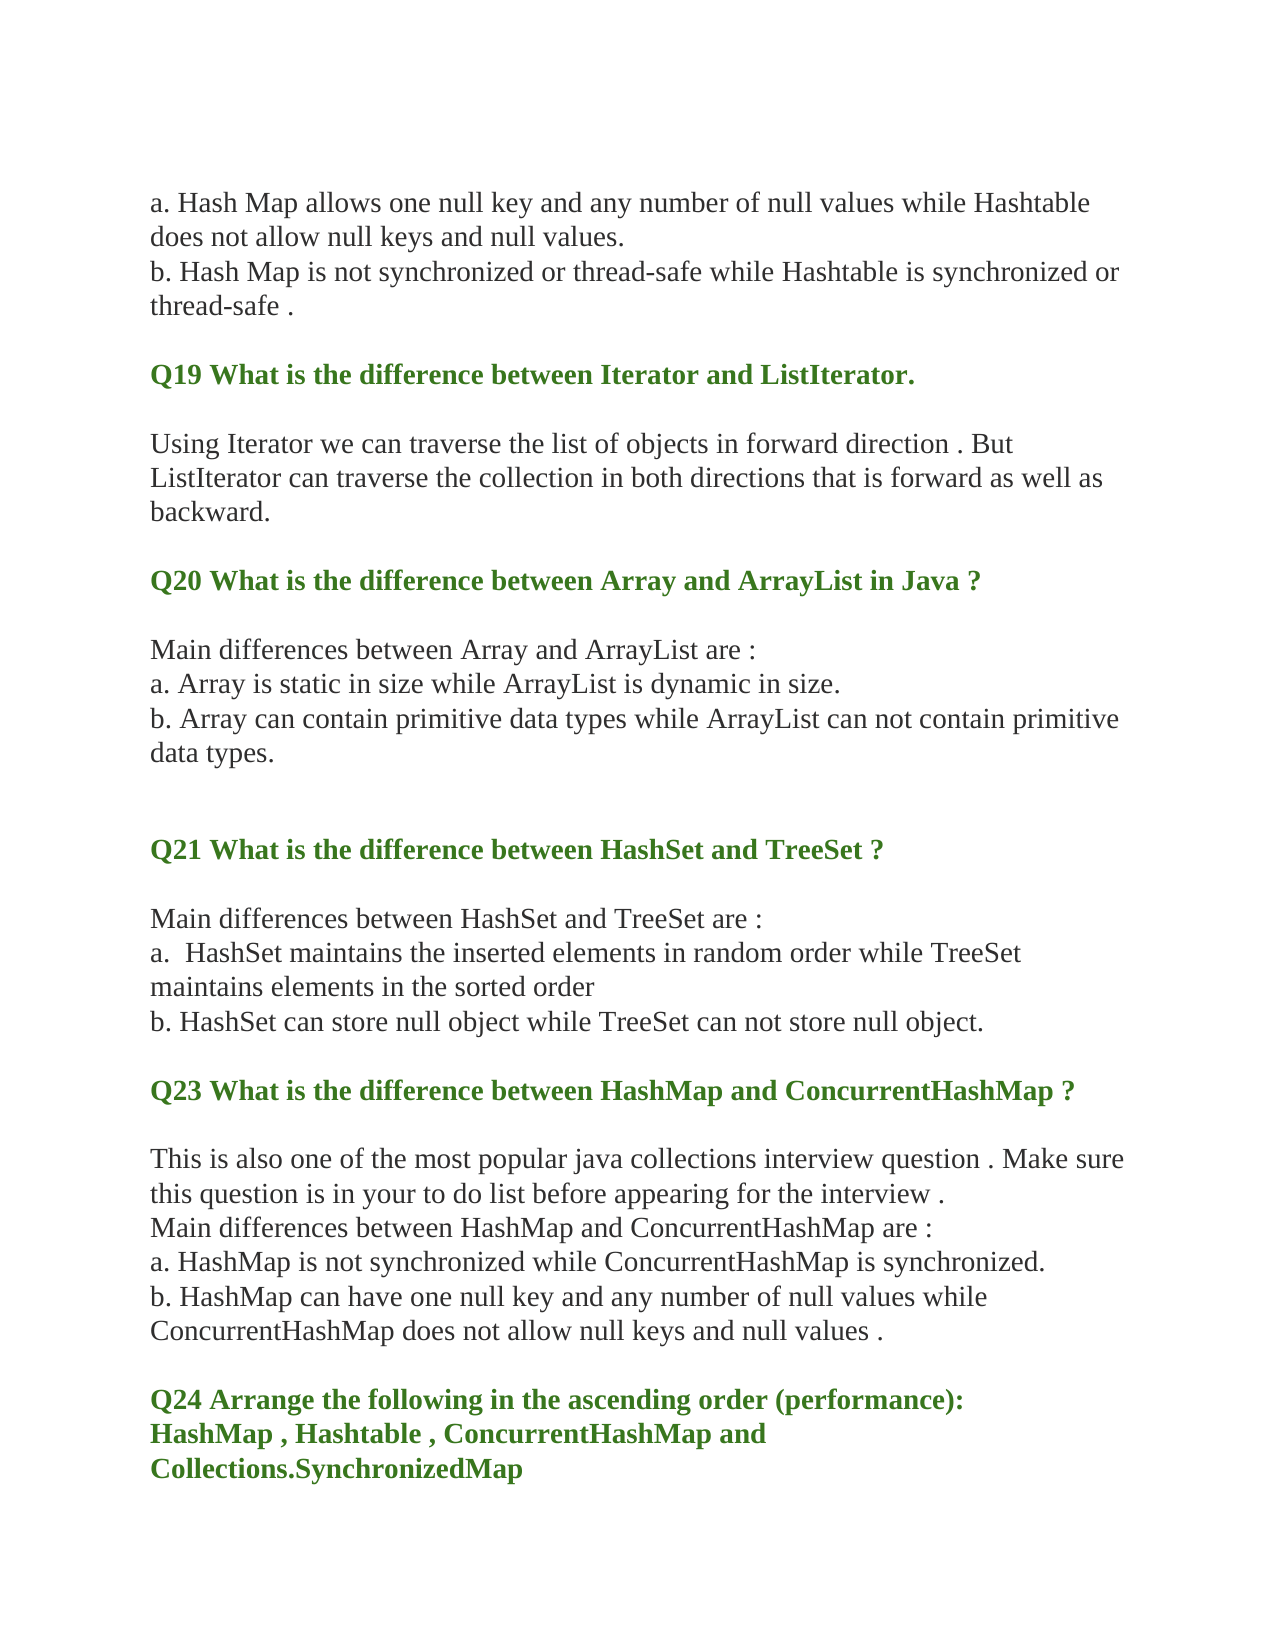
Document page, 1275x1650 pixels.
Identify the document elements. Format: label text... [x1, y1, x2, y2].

text Q21 What is the difference between HashSet and TreeSet ? Main differences between HashSet and TreeSet are : a. HashSet maintains the inserted elements in random order while TreeSet maintains elements in the sorted order b. HashSet can store null object while TreeSet can not store null object. Q23 What is the difference between HashMap and ConcurrentHashMap ? This is also one of the most popular java collections interview question . Make sure this question is in your to do list before appearing for the interview . Main differences between HashMap and ConcurrentHashMap are : a. HashMap is not synchronized while ConcurrentHashMap is synchronized. b. HashMap can have one null key and any number of null values while ConcurrentHashMap does not allow null keys and null values . [150, 797, 1125, 1381]
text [150, 1381, 1125, 1484]
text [150, 150, 1125, 769]
